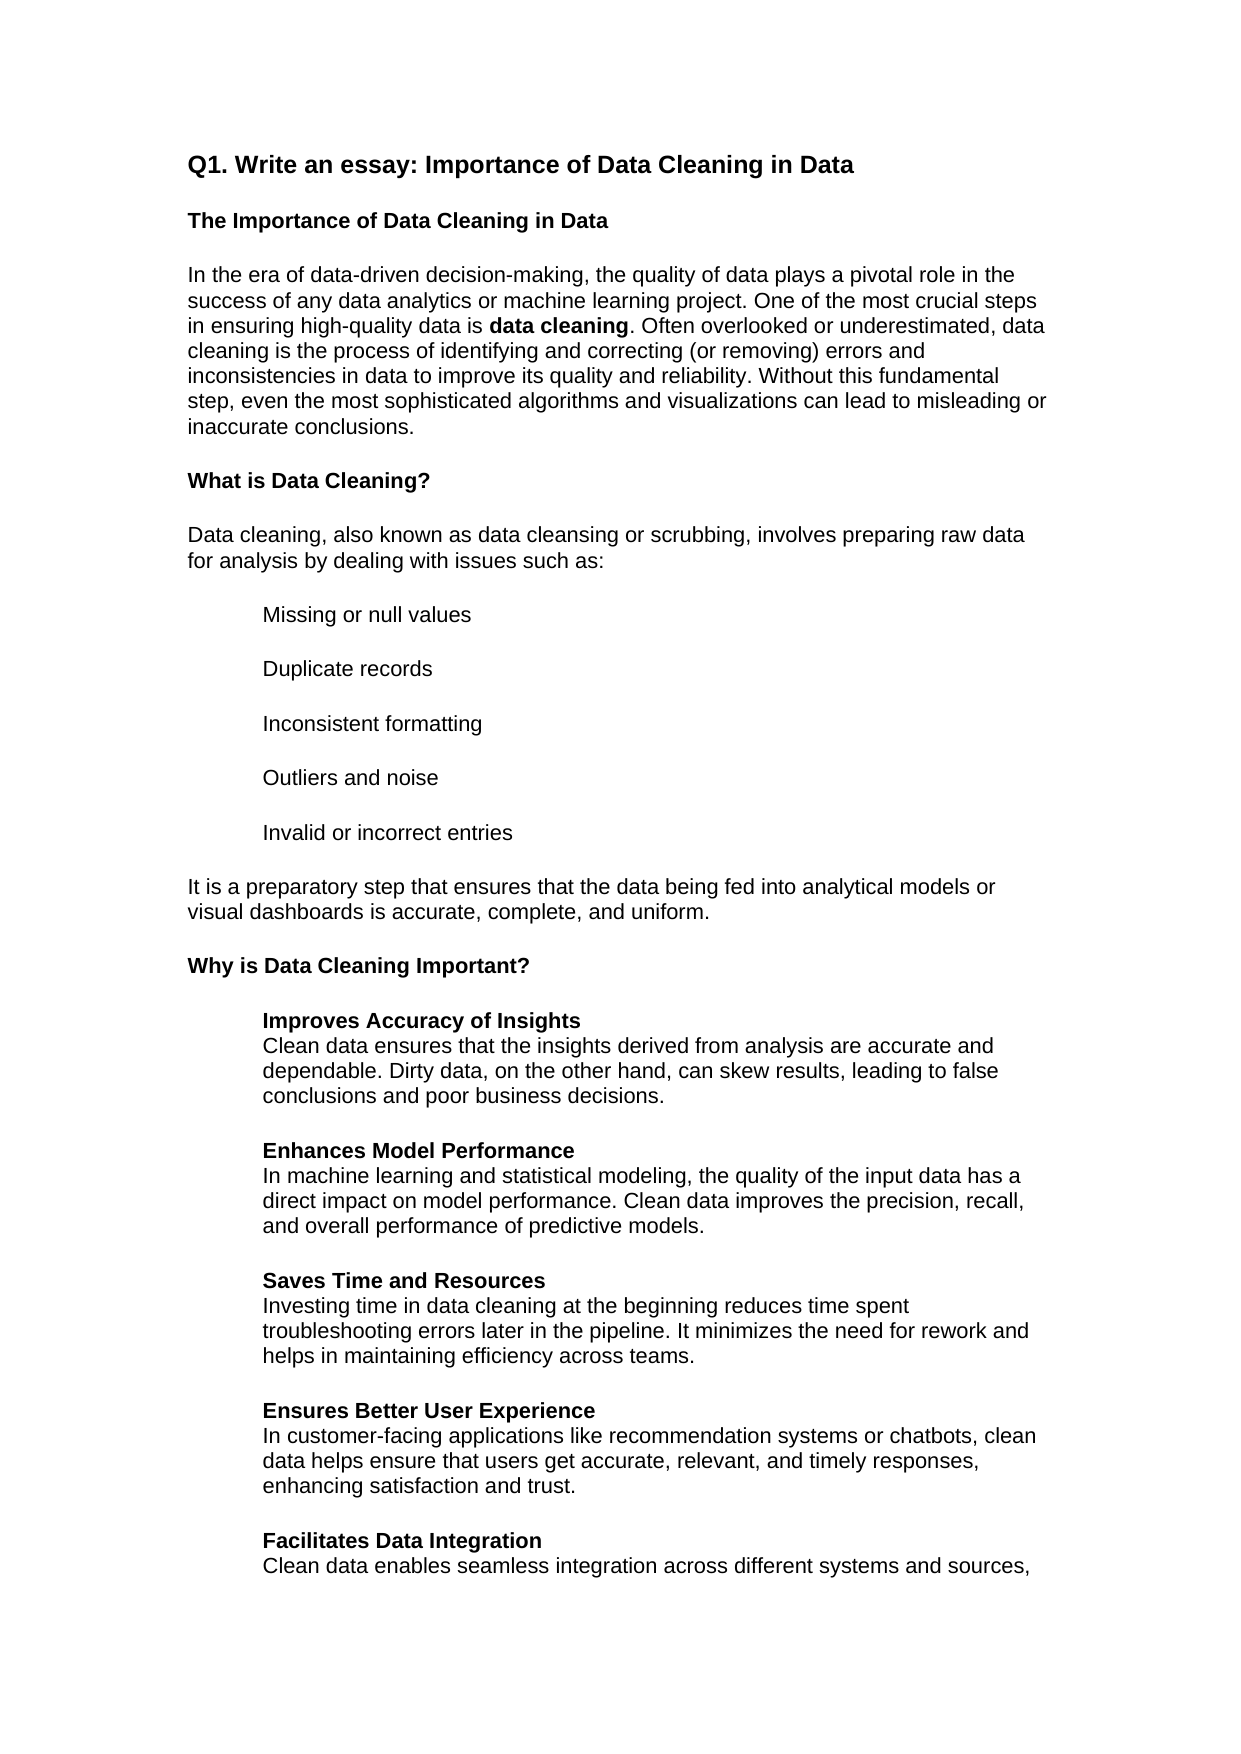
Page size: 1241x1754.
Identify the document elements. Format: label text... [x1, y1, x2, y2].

subtitle What is Data Cleaning? [187, 468, 1053, 493]
text Missing or null values [262, 602, 1053, 627]
text Saves Time and Resources Investing time in data cleaning at the beginning reduces time spent troubleshooting errors later in the pipeline. It minimizes the need for rework and helps in maintaining efficiency across teams. [262, 1268, 1053, 1368]
text Invalid or incorrect entries [262, 819, 1053, 844]
subtitle The Importance of Data Cleaning in Data [187, 208, 1053, 233]
text Improves Accuracy of Insights Clean data ensures that the insights derived from analysis are accurate and dependable. Dirty data, on the other hand, can skew results, leading to false conclusions and poor business decisions. [262, 1008, 1053, 1108]
text Outliers and noise [262, 765, 1053, 790]
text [262, 1528, 1053, 1578]
subtitle Q1. Write an essay: Importance of Data Cleaning in Data [187, 150, 1053, 179]
text It is a preparatory step that ensures that the data being fed into analytical models or visual dashboards is accurate, complete, and uniform. [187, 874, 1053, 924]
text In the era of data-driven decision-making, the quality of data plays a pivotal role in the success of any data analytics or machine learning project. One of the most crucial steps in ensuring high-quality data is data cleaning. Often overlooked or underestimated, data cleaning is the process of identifying and correcting (or removing) errors and inconsistencies in data to improve its quality and reliability. Without this fundamental step, even the most sophisticated algorithms and visualizations can lead to misleading or inaccurate conclusions. [187, 262, 1053, 439]
text Data cleaning, also known as data cleansing or scrubbing, involves preparing raw data for analysis by dealing with issues such as: [187, 522, 1053, 573]
subtitle Why is Data Cleaning Important? [187, 953, 1053, 978]
text Inconsistent formatting [262, 711, 1053, 736]
text Duplicate records [262, 656, 1053, 681]
text Ensures Better User Experience In customer-facing applications like recommendation systems or chatbots, clean data helps ensure that users get accurate, relevant, and timely responses, enhancing satisfaction and trust. [262, 1398, 1053, 1498]
text Enhances Model Performance In machine learning and statistical modeling, the quality of the input data has a direct impact on model performance. Clean data improves the precision, recall, and overall performance of predictive models. [262, 1138, 1053, 1238]
